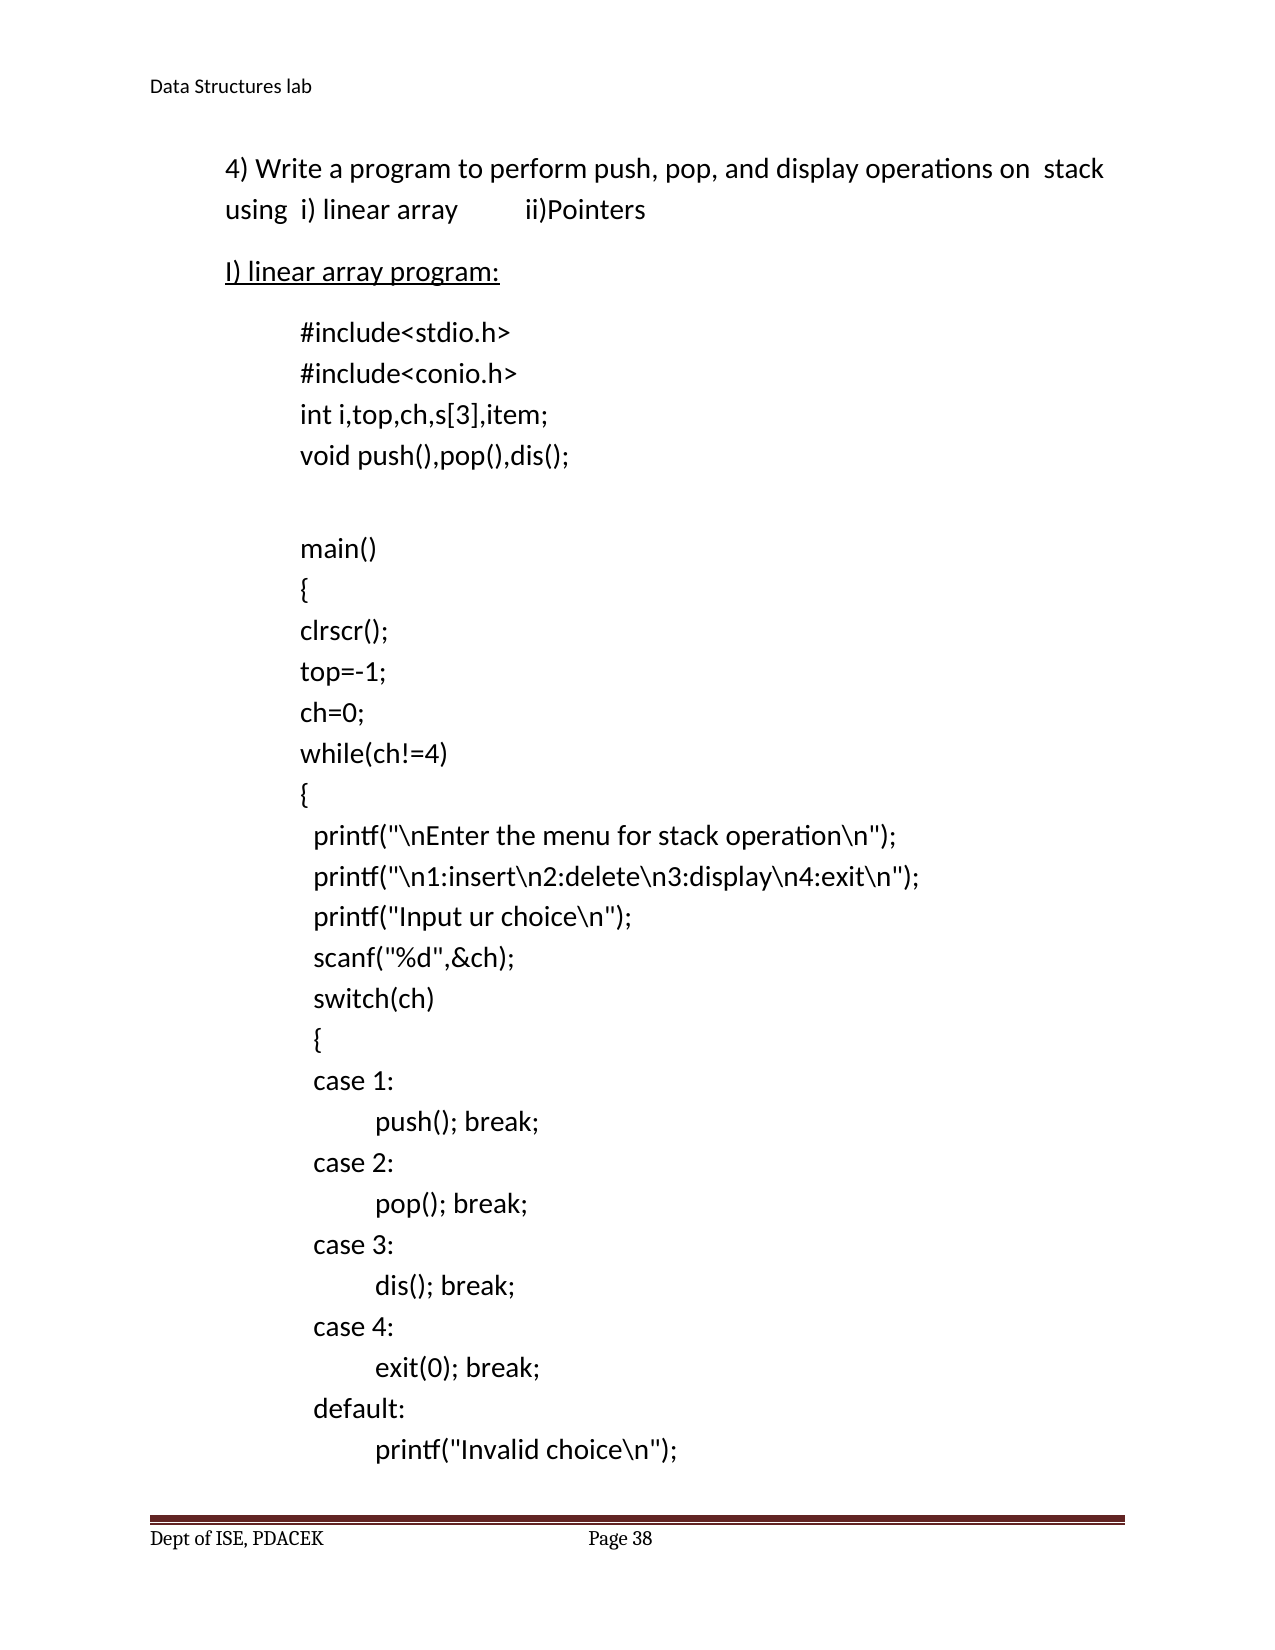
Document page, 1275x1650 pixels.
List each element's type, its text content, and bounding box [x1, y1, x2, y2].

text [300, 530, 1125, 1466]
text I) linear array program: [225, 253, 1125, 288]
text 4) Write a program to perform push, pop, and display operations on stack using i) linear array ii)Pointers [225, 150, 1125, 227]
text #include<stdio.h> #include<conio.h> int i,top,ch,s[3],item; void push(),pop(),dis(); [300, 314, 1125, 505]
